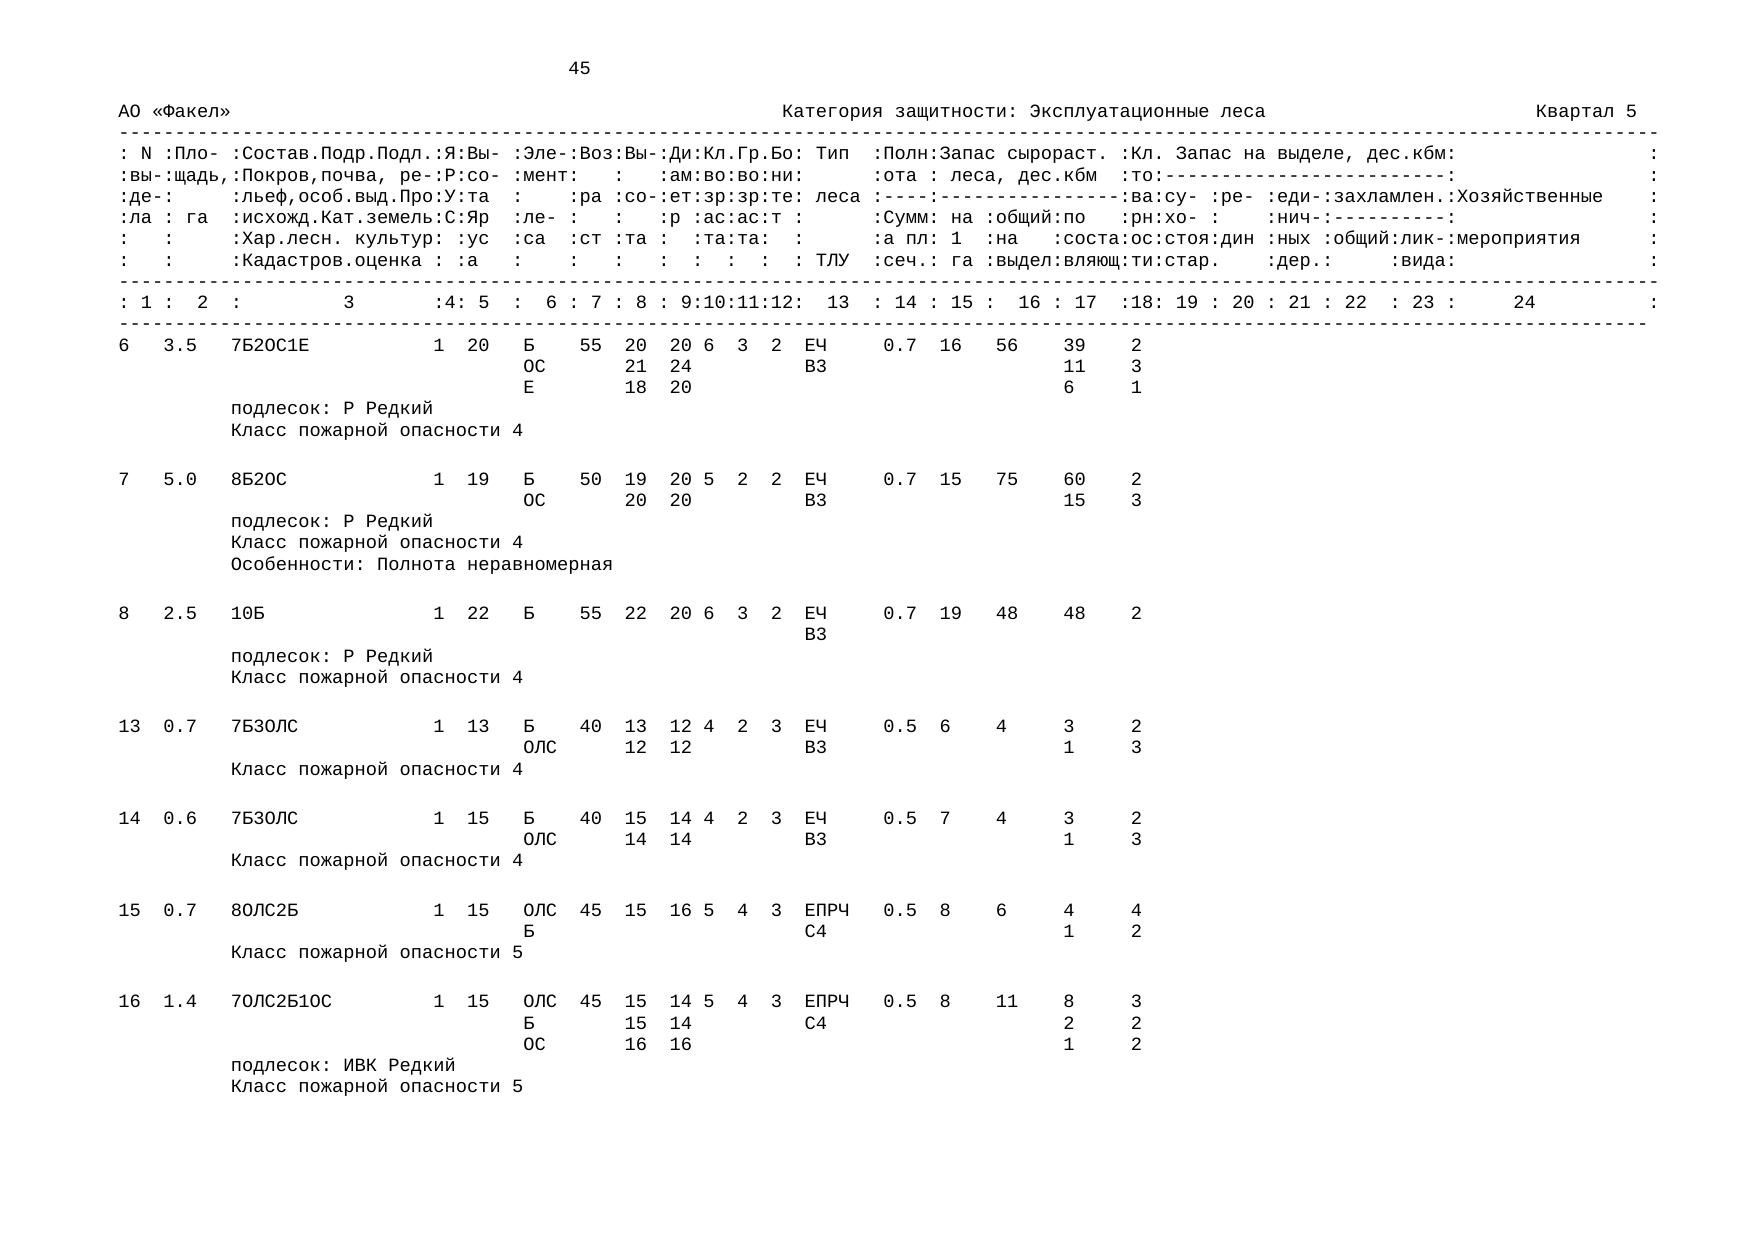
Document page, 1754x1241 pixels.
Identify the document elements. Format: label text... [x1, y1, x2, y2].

text ОС 20 20 В3 15 3 [118, 491, 1695, 512]
text :вы-:щадь,:Покров,почва, ре-:Р:со- :мент: : :ам:во:во:ни: :ота : леса, дес.кбм :то:-------------------------: : [118, 165, 1695, 187]
text :де-: :льеф,особ.выд.Про:У:та : :ра :со-:ет:зр:зр:те: леса :----:----------------:ва:су- :ре- :еди-:захламлен.:Хозяйственные : [118, 187, 1695, 208]
text ОС 21 24 В3 11 3 [118, 357, 1695, 378]
text 15 0.7 8ОЛС2Б 1 15 ОЛС 45 15 16 5 4 3 ЕПРЧ 0.5 8 6 4 4 [118, 900, 1695, 922]
text ОЛС 14 14 В3 1 3 [118, 830, 1695, 851]
text : : :Хар.лесн. культур: :ус :са :ст :та : :та:та: : :а пл: 1 :на :соста:ос:стоя:дин :ных :общий:лик-:мероприятия : [118, 229, 1695, 250]
text ----------------------------------------------------------------------------------------------------------------------------------------- [118, 272, 1695, 293]
text 8 2.5 10Б 1 22 Б 55 22 20 6 3 2 ЕЧ 0.7 19 48 48 2 [118, 604, 1695, 625]
text Б 15 14 С4 2 2 [118, 1013, 1695, 1035]
text подлесок: Р Редкий [118, 399, 1695, 420]
text ОЛС 12 12 В3 1 3 [118, 738, 1695, 759]
text подлесок: Р Редкий [118, 646, 1695, 668]
text подлесок: ИВК Редкий [118, 1056, 1695, 1077]
text :ла : га :исхожд.Кат.земель:С:Яр :ле- : : :р :ас:ас:т : :Сумм: на :общий:по :рн:хо- : :нич-:----------: : [118, 208, 1695, 229]
text 13 0.7 7Б3ОЛС 1 13 Б 40 13 12 4 2 3 ЕЧ 0.5 6 4 3 2 [118, 717, 1695, 738]
text Класс пожарной опасности 4 [118, 851, 1695, 872]
text : : :Кадастров.оценка : :а : : : : : : : : ТЛУ :сеч.: га :выдел:вляющ:ти:стар. :дер.: :вида: : [118, 250, 1695, 272]
text : 1 : 2 : 3 :4: 5 : 6 : 7 : 8 : 9:10:11:12: 13 : 14 : 15 : 16 : 17 :18: 19 : 20 : 21 : 22 : 23 : 24 : [118, 293, 1695, 314]
text Особенности: Полнота неравномерная [118, 554, 1695, 576]
text подлесок: Р Редкий [118, 512, 1695, 533]
text 6 3.5 7Б2ОС1Е 1 20 Б 55 20 20 6 3 2 ЕЧ 0.7 16 56 39 2 [118, 335, 1695, 357]
text Е 18 20 6 1 [118, 378, 1695, 399]
text Класс пожарной опасности 4 [118, 759, 1695, 781]
text Класс пожарной опасности 5 [118, 1077, 1695, 1098]
text АО «Факел» Категория защитности: Эксплуатационные леса Квартал 5 [118, 102, 1695, 123]
text Класс пожарной опасности 5 [118, 943, 1695, 964]
text Класс пожарной опасности 4 [118, 420, 1695, 442]
text ОС 16 16 1 2 [118, 1035, 1695, 1056]
text 7 5.0 8Б2ОС 1 19 Б 50 19 20 5 2 2 ЕЧ 0.7 15 75 60 2 [118, 469, 1695, 491]
text ----------------------------------------------------------------------------------------------------------------------------------------- [118, 123, 1695, 144]
text Класс пожарной опасности 4 [118, 668, 1695, 689]
text Класс пожарной опасности 4 [118, 533, 1695, 554]
text В3 [118, 625, 1695, 646]
text ---------------------------------------------------------------------------------------------------------------------------------------- [118, 314, 1695, 335]
text 16 1.4 7ОЛС2Б1ОС 1 15 ОЛС 45 15 14 5 4 3 ЕПРЧ 0.5 8 11 8 3 [118, 992, 1695, 1013]
text 14 0.6 7Б3ОЛС 1 15 Б 40 15 14 4 2 3 ЕЧ 0.5 7 4 3 2 [118, 809, 1695, 830]
text Б С4 1 2 [118, 922, 1695, 943]
text 45 [118, 59, 1695, 80]
text : N :Пло- :Состав.Подр.Подл.:Я:Вы- :Эле-:Воз:Вы-:Ди:Кл.Гр.Бо: Тип :Полн:Запас сырораст. :Кл. Запас на выделе, дес.кбм: : [118, 144, 1695, 165]
